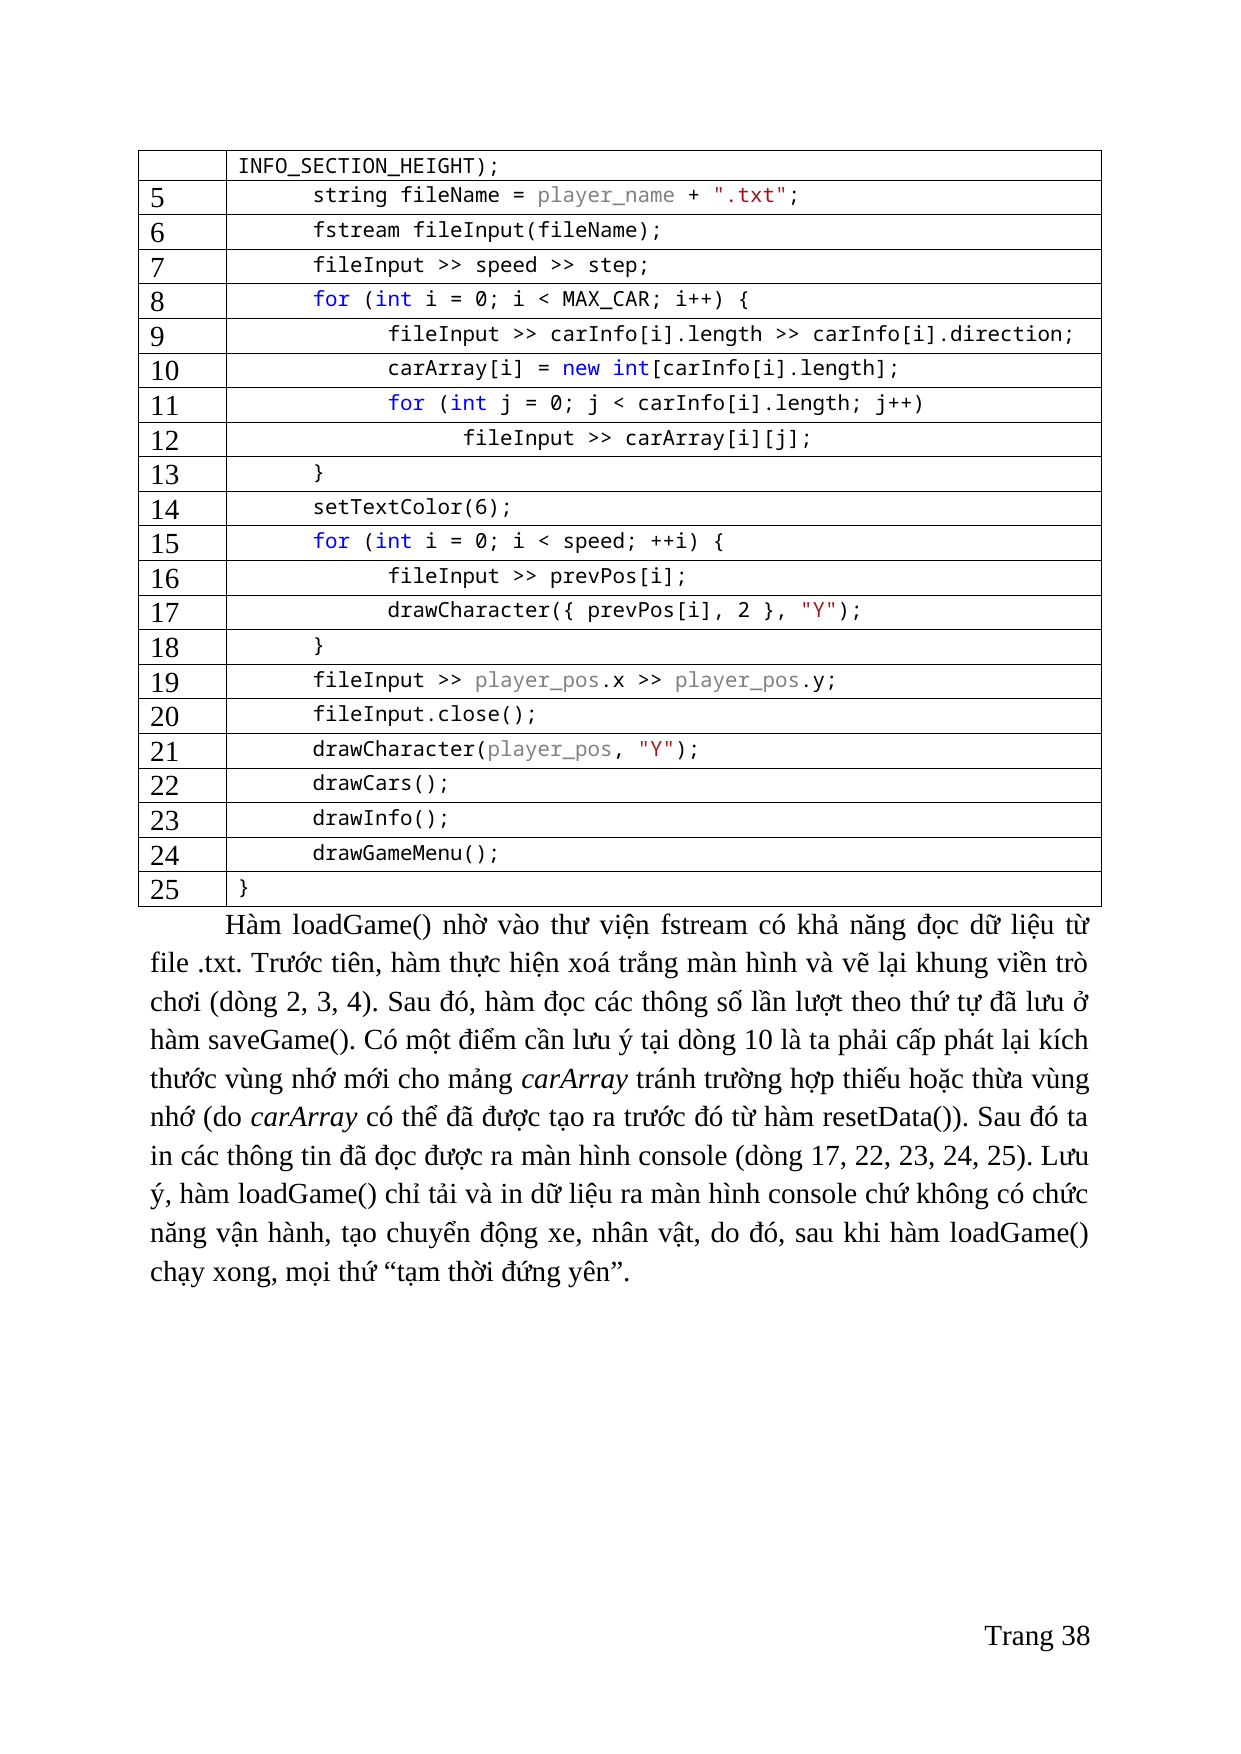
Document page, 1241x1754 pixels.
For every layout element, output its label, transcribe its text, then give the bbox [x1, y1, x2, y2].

table_cell fileInput >> prevPos[i]; [227, 561, 1101, 594]
table_cell 24 [139, 838, 226, 871]
table_cell fileInput >> player_pos.x >> player_pos.y; [227, 665, 1101, 698]
table_cell 10 [139, 354, 226, 387]
table_cell 22 [139, 769, 226, 802]
table_cell 16 [139, 561, 226, 594]
table_cell 4 [139, 151, 226, 179]
table_cell 5 [139, 181, 226, 214]
table_cell drawCharacter({ prevPos[i], 2 }, "Y"); [227, 596, 1101, 629]
table_cell fstream fileInput(fileName); [227, 215, 1101, 249]
table_cell fileInput >> carInfo[i].length >> carInfo[i].direction; [227, 319, 1101, 352]
table_cell drawCharacter(player_pos, "Y"); [227, 734, 1101, 767]
table_cell 13 [139, 457, 226, 491]
table_cell 9 [139, 319, 226, 352]
table_cell fileInput.close(); [227, 699, 1101, 733]
text Hàm loadGame() nhờ vào thư viện fstream có khả năng đọc dữ liệu từ file .txt. Trước tiên, hàm thực hiện xoá trắng màn hình và vẽ lại khung viền trò chơi (dòng 2, 3, 4). Sau đó, hàm đọc các thông số lần lượt theo thứ tự đã lưu ở hàm saveGame(). Có một điểm cần lưu ý tại dòng 10 là ta phải cấp phát lại kích thước vùng nhớ mới cho mảng carArray tránh trường hợp thiếu hoặc thừa vùng nhớ (do carArray có thể đã được tạo ra trước đó từ hàm resetData()). Sau đó ta in các thông tin đã đọc được ra màn hình console (dòng 17, 22, 23, 24, 25). Lưu ý, hàm loadGame() chỉ tải và in dữ liệu ra màn hình console chứ không có chức năng vận hành, tạo chuyển động xe, nhân vật, do đó, sau khi hàm loadGame() chạy xong, mọi thứ “tạm thời đứng yên”. [150, 907, 1090, 1287]
table_cell } [227, 872, 1101, 906]
table_cell 6 [139, 215, 226, 249]
table_cell 15 [139, 526, 226, 560]
table_cell } [227, 457, 1101, 491]
table_cell 17 [139, 596, 226, 629]
table_cell 25 [139, 872, 226, 906]
table_cell 19 [139, 665, 226, 698]
table_cell 23 [139, 803, 226, 837]
table_cell 20 [139, 699, 226, 733]
table_cell setTextColor(6); [227, 492, 1101, 525]
table_cell 14 [139, 492, 226, 525]
table_cell 12 [139, 423, 226, 456]
table_cell 7 [139, 250, 226, 283]
table_cell for (int j = 0; j < carInfo[i].length; j++) [227, 388, 1101, 422]
table_cell for (int i = 0; i < speed; ++i) { [227, 526, 1101, 560]
table_cell 11 [139, 388, 226, 422]
table_cell 8 [139, 284, 226, 318]
table_cell 18 [139, 630, 226, 664]
table_cell for (int i = 0; i < MAX_CAR; i++) { [227, 284, 1101, 318]
table_cell 21 [139, 734, 226, 767]
table_cell carArray[i] = new int[carInfo[i].length]; [227, 354, 1101, 387]
table_cell } [227, 630, 1101, 664]
table_cell drawGameMenu(); [227, 838, 1101, 871]
table_cell fileInput >> speed >> step; [227, 250, 1101, 283]
table_cell drawInfo(); [227, 803, 1101, 837]
table_cell string fileName = player_name + ".txt"; [227, 181, 1101, 214]
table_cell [227, 151, 1101, 179]
table_cell drawCars(); [227, 769, 1101, 802]
table_cell fileInput >> carArray[i][j]; [227, 423, 1101, 456]
